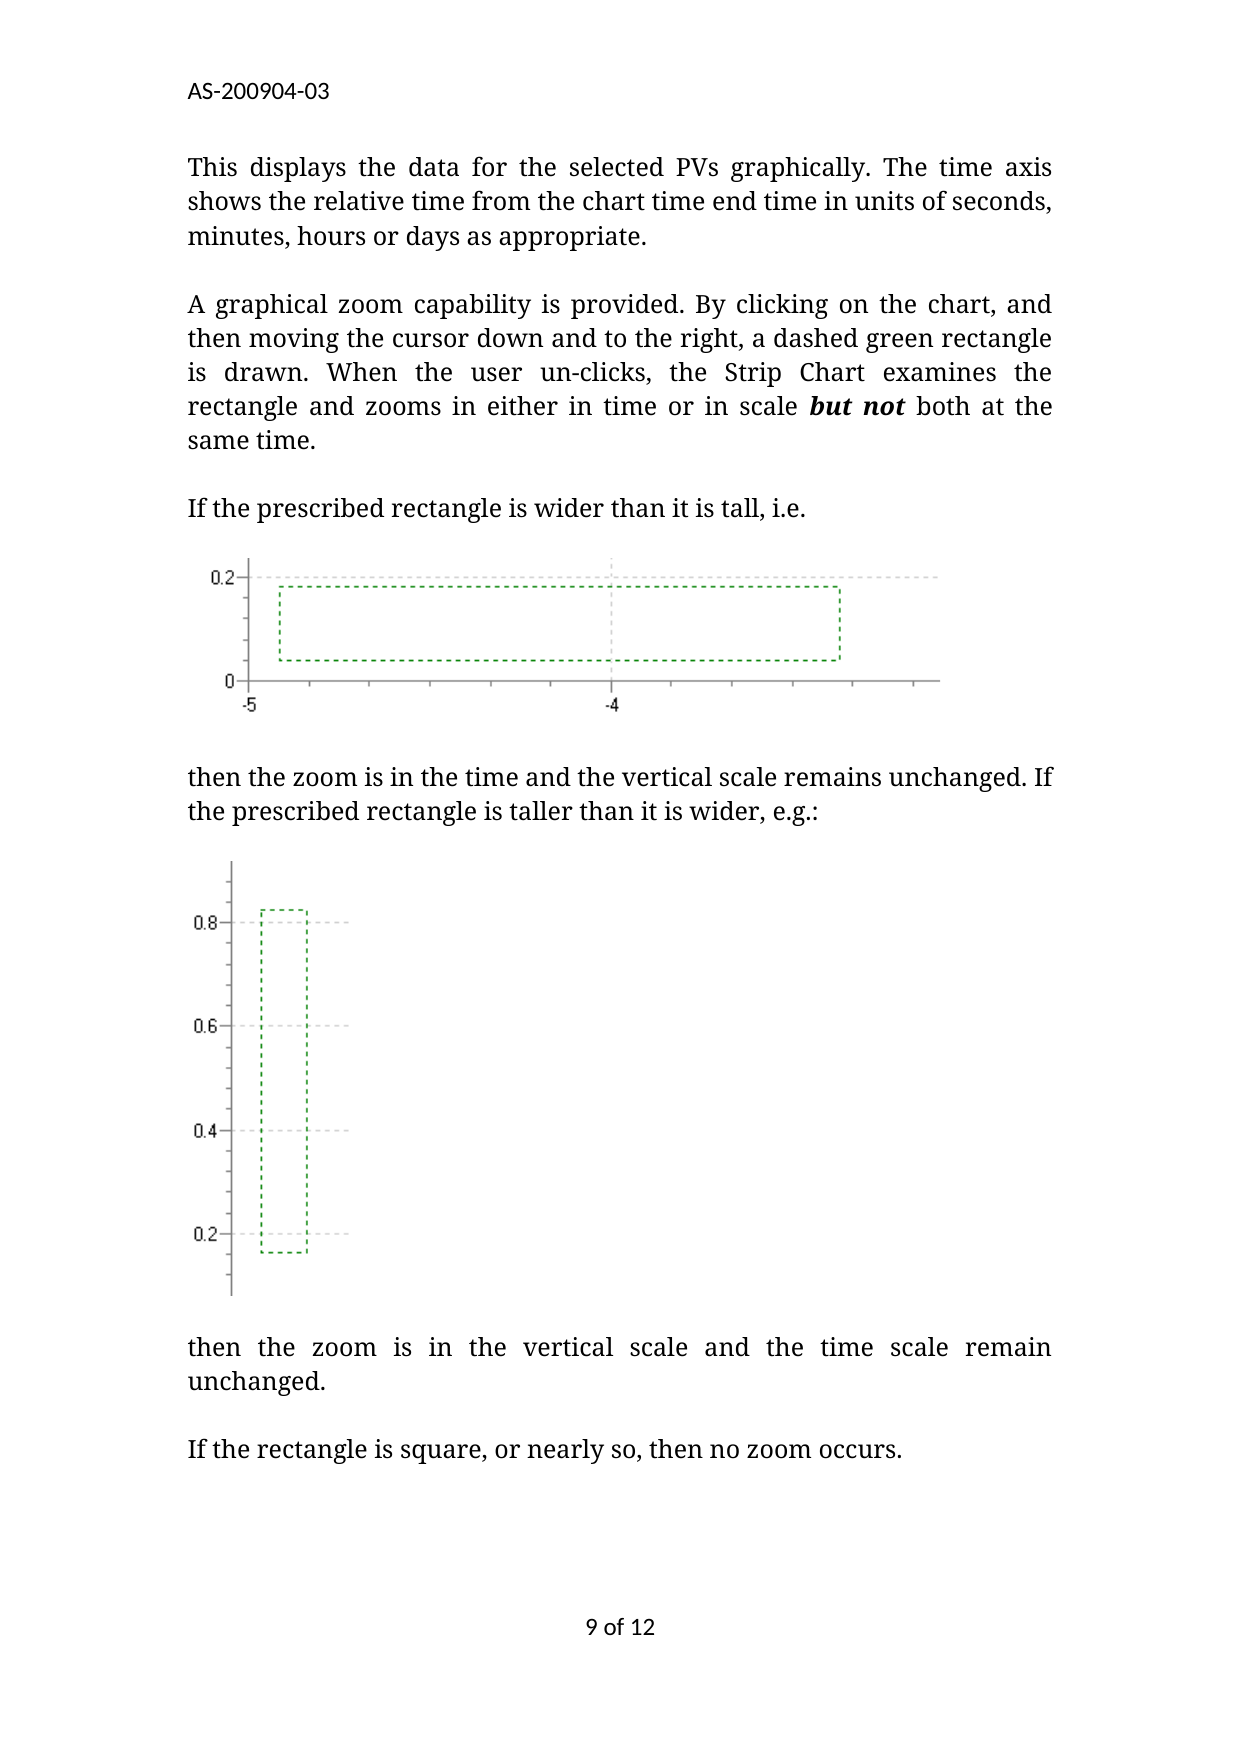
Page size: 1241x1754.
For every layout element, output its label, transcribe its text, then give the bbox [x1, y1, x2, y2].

text A graphical zoom capability is provided. By clicking on the chart, and then moving the cursor down and to the right, a dashed green rectangle is drawn. When the user un-clicks, the Strip Chart examines the rectangle and zooms in either in time or in scale but not both at the same time. [187, 286, 1053, 457]
text then the zoom is in the vertical scale and the time scale remain unchanged. [187, 1330, 1053, 1398]
text This displays the data for the selected PVs graphically. The time axis shows the relative time from the chart time end time in units of seconds, minutes, hours or days as appropriate. [187, 150, 1053, 252]
picture [187, 558, 941, 726]
text If the prescribed rectangle is wider than it is tall, i.e. [187, 491, 1053, 525]
text If the rectangle is square, or nearly so, then no zoom occurs. [187, 1432, 1053, 1466]
text then the zoom is in the time and the vertical scale remains unchanged. If the prescribed rectangle is taller than it is wider, e.g.: [187, 759, 1053, 828]
picture [187, 861, 352, 1296]
